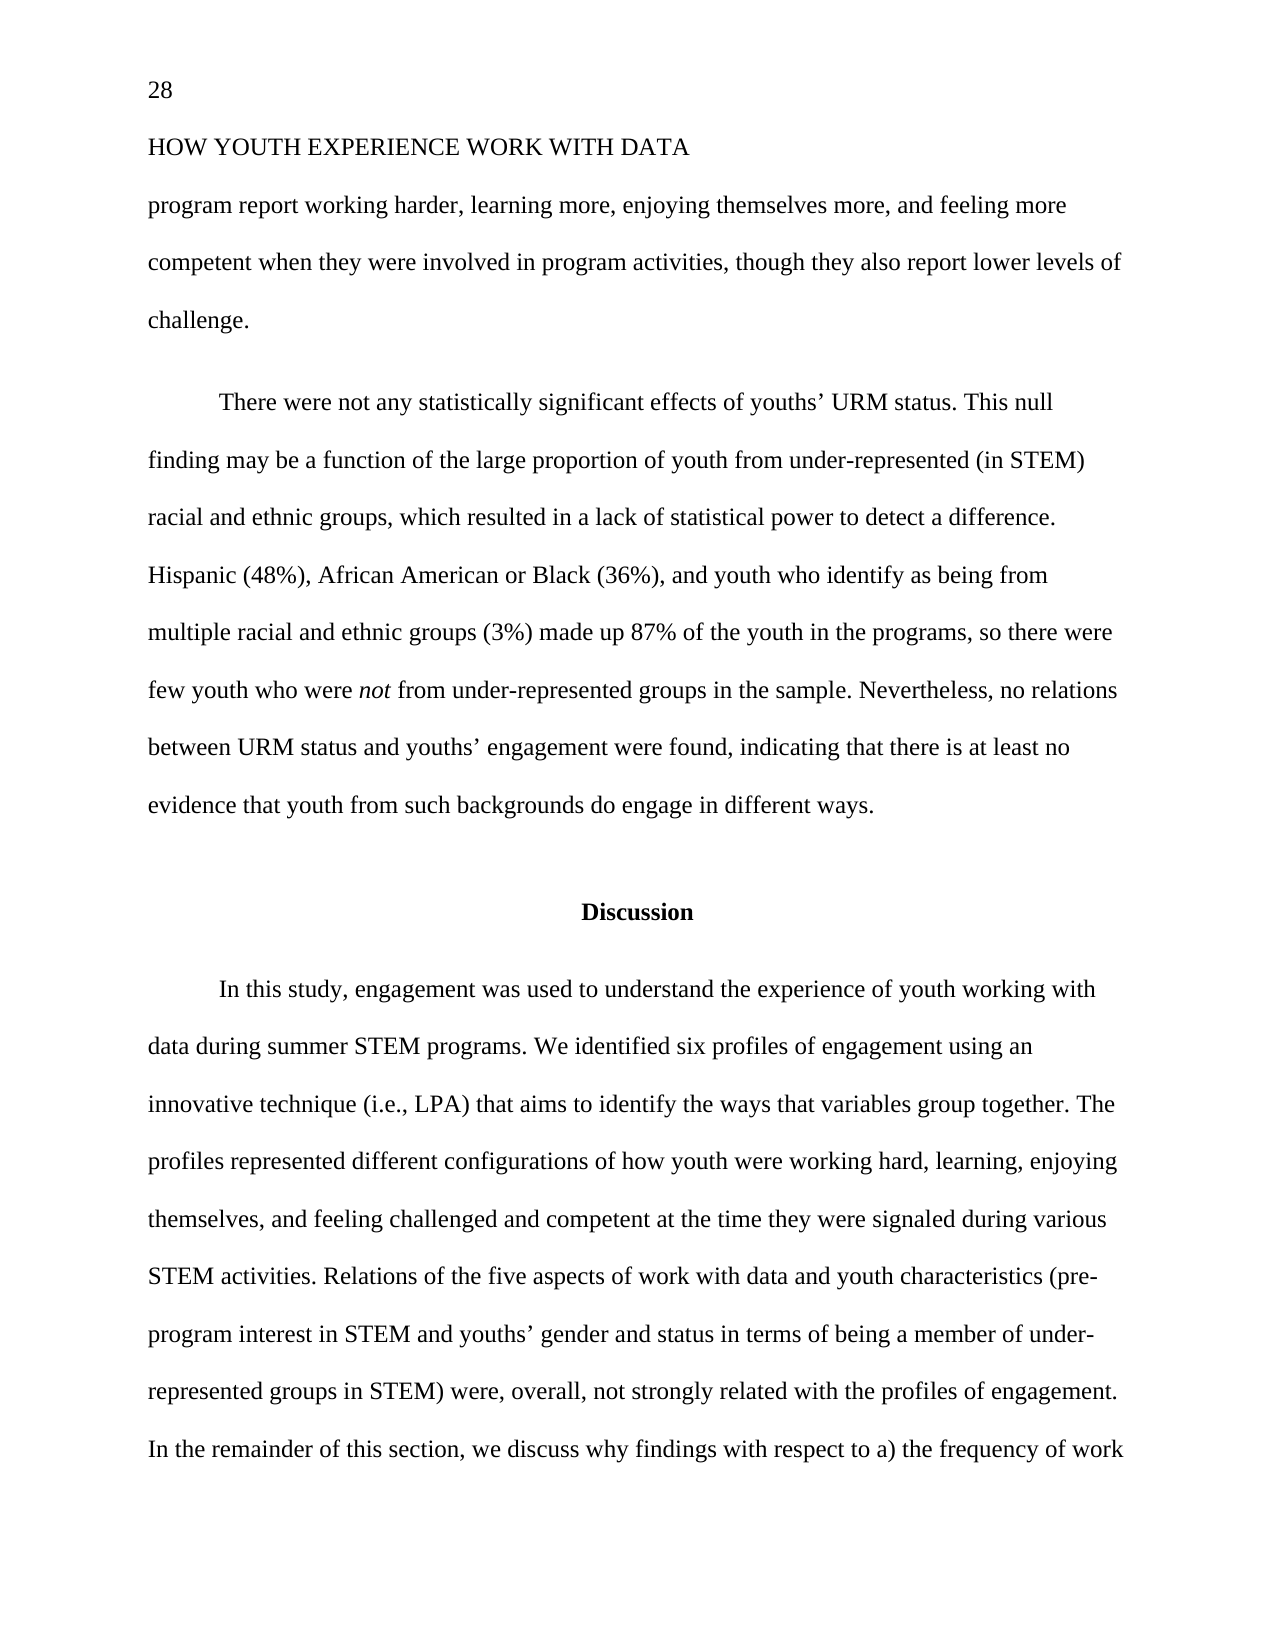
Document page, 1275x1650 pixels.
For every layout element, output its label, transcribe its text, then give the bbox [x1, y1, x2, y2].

subtitle Discussion [148, 897, 1127, 926]
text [148, 190, 1127, 334]
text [148, 974, 1127, 1462]
text There were not any statistically significant effects of youths’ URM status. This null finding may be a function of the large proportion of youth from under-represented (in STEM) racial and ethnic groups, which resulted in a lack of statistical power to detect a difference. Hispanic (48%), African American or Black (36%), and youth who identify as being from multiple racial and ethnic groups (3%) made up 87% of the youth in the programs, so there were few youth who were not from under-represented groups in the sample. Nevertheless, no relations between URM status and youths’ engagement were found, indicating that there is at least no evidence that youth from such backgrounds do engage in different ways. [148, 387, 1127, 819]
